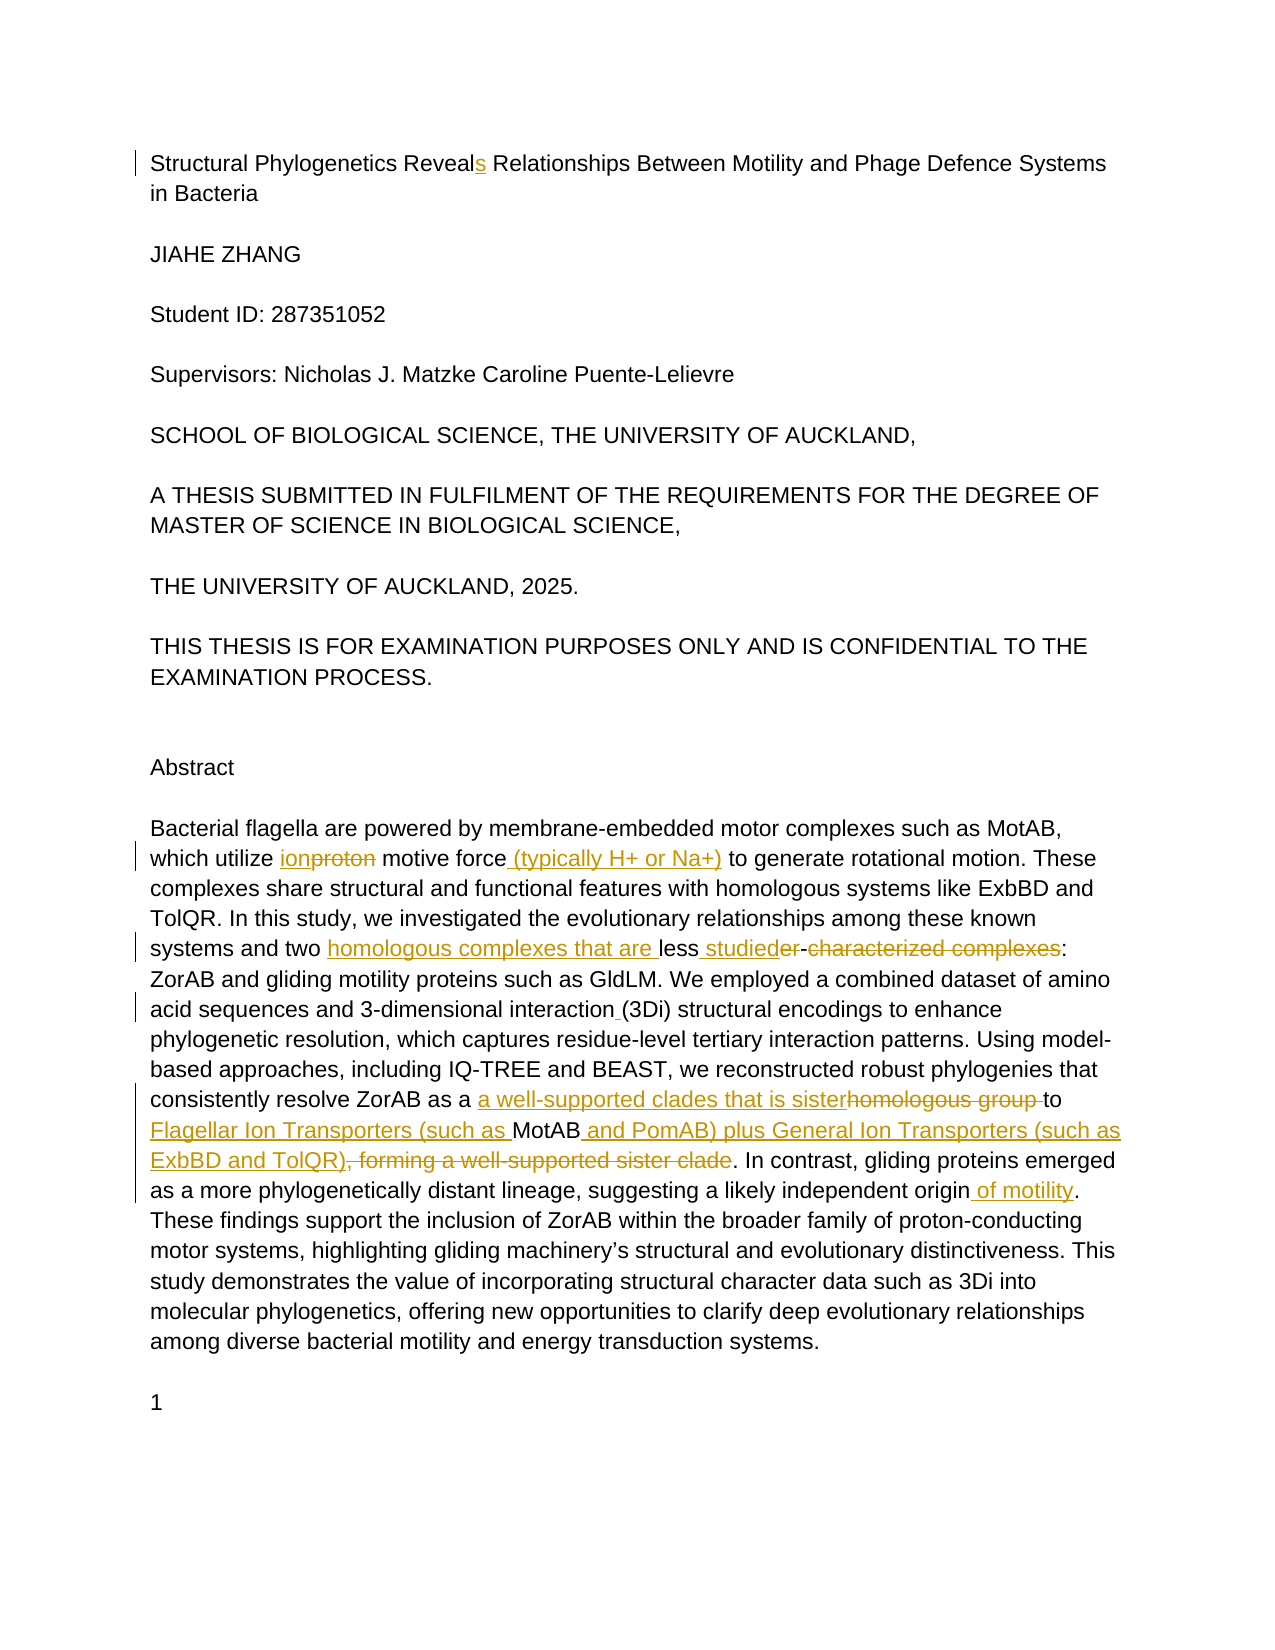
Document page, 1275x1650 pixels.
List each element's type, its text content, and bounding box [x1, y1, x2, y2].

text THIS THESIS IS FOR EXAMINATION PURPOSES ONLY AND IS CONFIDENTIAL TO THE EXAMINATION PROCESS. [150, 633, 1125, 690]
text 1 [150, 1388, 1125, 1415]
text THE UNIVERSITY OF AUCKLAND, 2025. [150, 573, 1125, 599]
text Supervisors: Nicholas J. Matzke Caroline Puente-Lelievre [150, 361, 1125, 388]
text JIAHE ZHANG [150, 241, 1125, 267]
text Abstract [150, 754, 1125, 781]
text Structural Phylogenetics Reveal Relationships Between Motility and Phage Defence Systems in Bacteria [150, 150, 1125, 207]
text SCHOOL OF BIOLOGICAL SCIENCE, THE UNIVERSITY OF AUCKLAND, [150, 422, 1125, 448]
text Bacterial flagella are powered by membrane-embedded motor complexes such as MotAB, which utilize motive force to generate rotational motion. These complexes share structural and functional features with homologous systems like ExbBD and TolQR. In this study, we investigated the evolutionary relationships among these known systems and two less: ZorAB and gliding motility proteins such as GldLM. We employed a combined dataset of amino acid sequences and 3-dimensional interaction(3Di) structural encodings to enhance phylogenetic resolution, which captures residue-level tertiary interaction patterns. Using model-based approaches, including IQ-TREE and BEAST, we reconstructed robust phylogenies that consistently resolve ZorAB as a to MotAB. In contrast, gliding proteins emerged as a more phylogenetically distant lineage, suggesting a likely independent origin. These findings support the inclusion of ZorAB within the broader family of proton-conducting motor systems, highlighting gliding machinery’s structural and evolutionary distinctiveness. This study demonstrates the value of incorporating structural character data such as 3Di into molecular phylogenetics, offering new opportunities to clarify deep evolutionary relationships among diverse bacterial motility and energy transduction systems. [150, 814, 1125, 1354]
text A THESIS SUBMITTED IN FULFILMENT OF THE REQUIREMENTS FOR THE DEGREE OF MASTER OF SCIENCE IN BIOLOGICAL SCIENCE, [150, 482, 1125, 539]
text Student ID: 287351052 [150, 301, 1125, 327]
